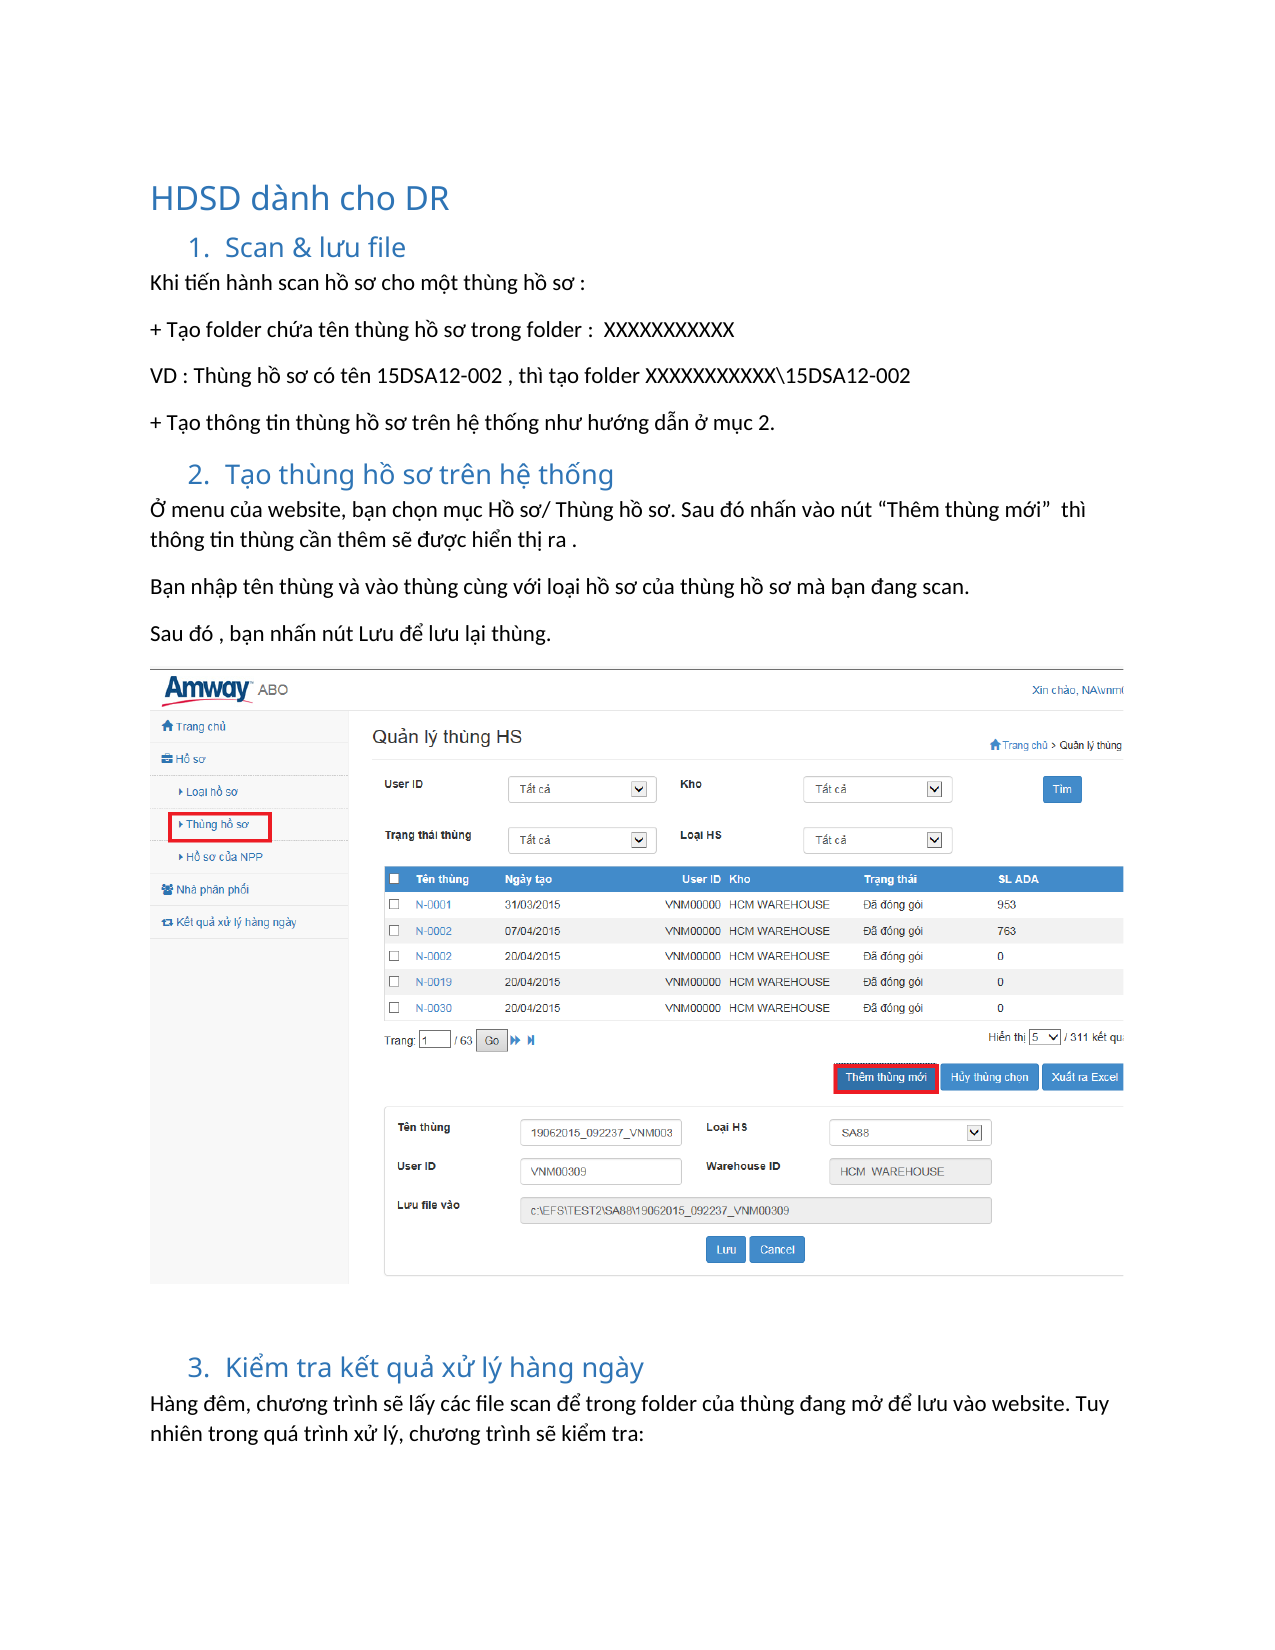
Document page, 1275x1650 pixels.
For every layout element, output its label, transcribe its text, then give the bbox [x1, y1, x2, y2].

text Hàng đêm, chương trình sẽ lấy các file scan để trong folder của thùng đang mở để lưu vào website. Tuy nhiên trong quá trình xử lý, chương trình sẽ kiểm tra: [150, 1389, 1125, 1447]
text Bạn nhập tên thùng và vào thùng cùng với loại hồ sơ của thùng hồ sơ mà bạn đang scan. [150, 572, 1125, 600]
text + Tạo folder chứa tên thùng hồ sơ trong folder : XXXXXXXXXXX [150, 315, 1125, 343]
subtitle Scan & lưu file [187, 228, 1125, 265]
text + Tạo thông tin thùng hồ sơ trên hệ thống như hướng dẫn ở mục 2. [150, 408, 1125, 437]
text Ở menu của website, bạn chọn mục Hồ sơ/ Thùng hồ sơ. Sau đó nhấn vào nút “Thêm thùng mới” thì thông tin thùng cần thêm sẽ được hiển thị ra . [150, 495, 1125, 553]
subtitle Tạo thùng hồ sơ trên hệ thống [187, 455, 1125, 492]
subtitle Kiểm tra kết quả xử lý hàng ngày [187, 1349, 1125, 1386]
text Khi tiến hành scan hồ sơ cho một thùng hồ sơ : [150, 268, 1125, 296]
text Sau đó , bạn nhấn nút Lưu để lưu lại thùng. [150, 619, 1125, 647]
picture [150, 666, 1124, 1284]
text VD : Thùng hồ sơ có tên 15DSA12-002 , thì tạo folder XXXXXXXXXXX\15DSA12-002 [150, 362, 1125, 390]
subtitle HDSD dành cho DR [150, 175, 1125, 220]
